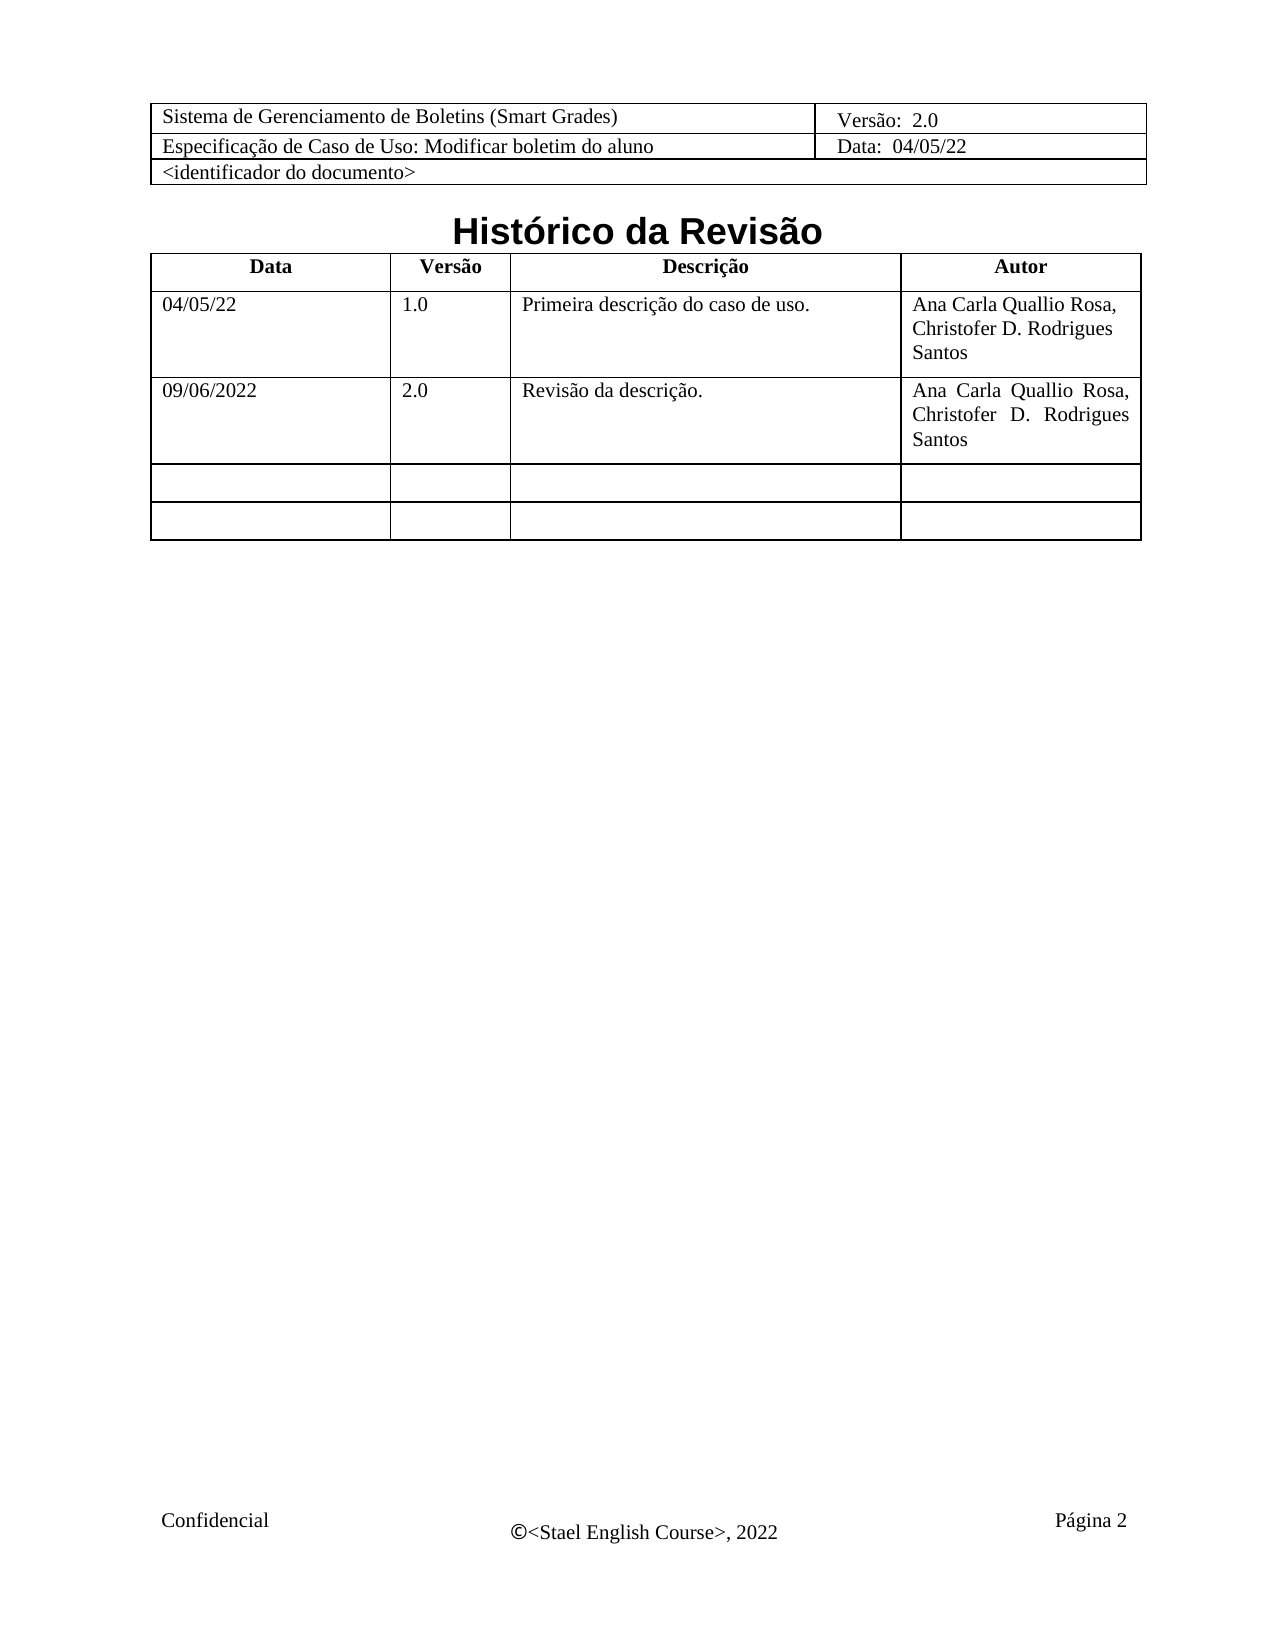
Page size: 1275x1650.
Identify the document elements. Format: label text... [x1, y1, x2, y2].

table_cell [902, 465, 1140, 501]
table_cell 04/05/22 [152, 292, 390, 377]
table_header Descrição [511, 254, 900, 291]
title Histórico da Revisão [150, 209, 1125, 252]
table_cell 09/06/2022 [152, 378, 390, 463]
table_cell 2.0 [391, 378, 510, 463]
table_header Data [152, 254, 390, 291]
table_cell [902, 503, 1140, 539]
table_cell [511, 465, 900, 501]
table_cell [152, 503, 390, 539]
table_cell 1.0 [391, 292, 510, 377]
table_cell [391, 465, 510, 501]
table_cell Revisão da descrição. [511, 378, 900, 463]
table_cell Primeira descrição do caso de uso. [511, 292, 900, 377]
table_header Autor [902, 254, 1140, 291]
table_cell Ana Carla Quallio Rosa, Christofer D. Rodrigues Santos [902, 378, 1140, 463]
table_header Versão [391, 254, 510, 291]
table_cell Ana Carla Quallio Rosa, Christofer D. Rodrigues Santos [902, 292, 1140, 377]
table_cell [511, 503, 900, 539]
table_cell [152, 465, 390, 501]
table_cell [391, 503, 510, 539]
